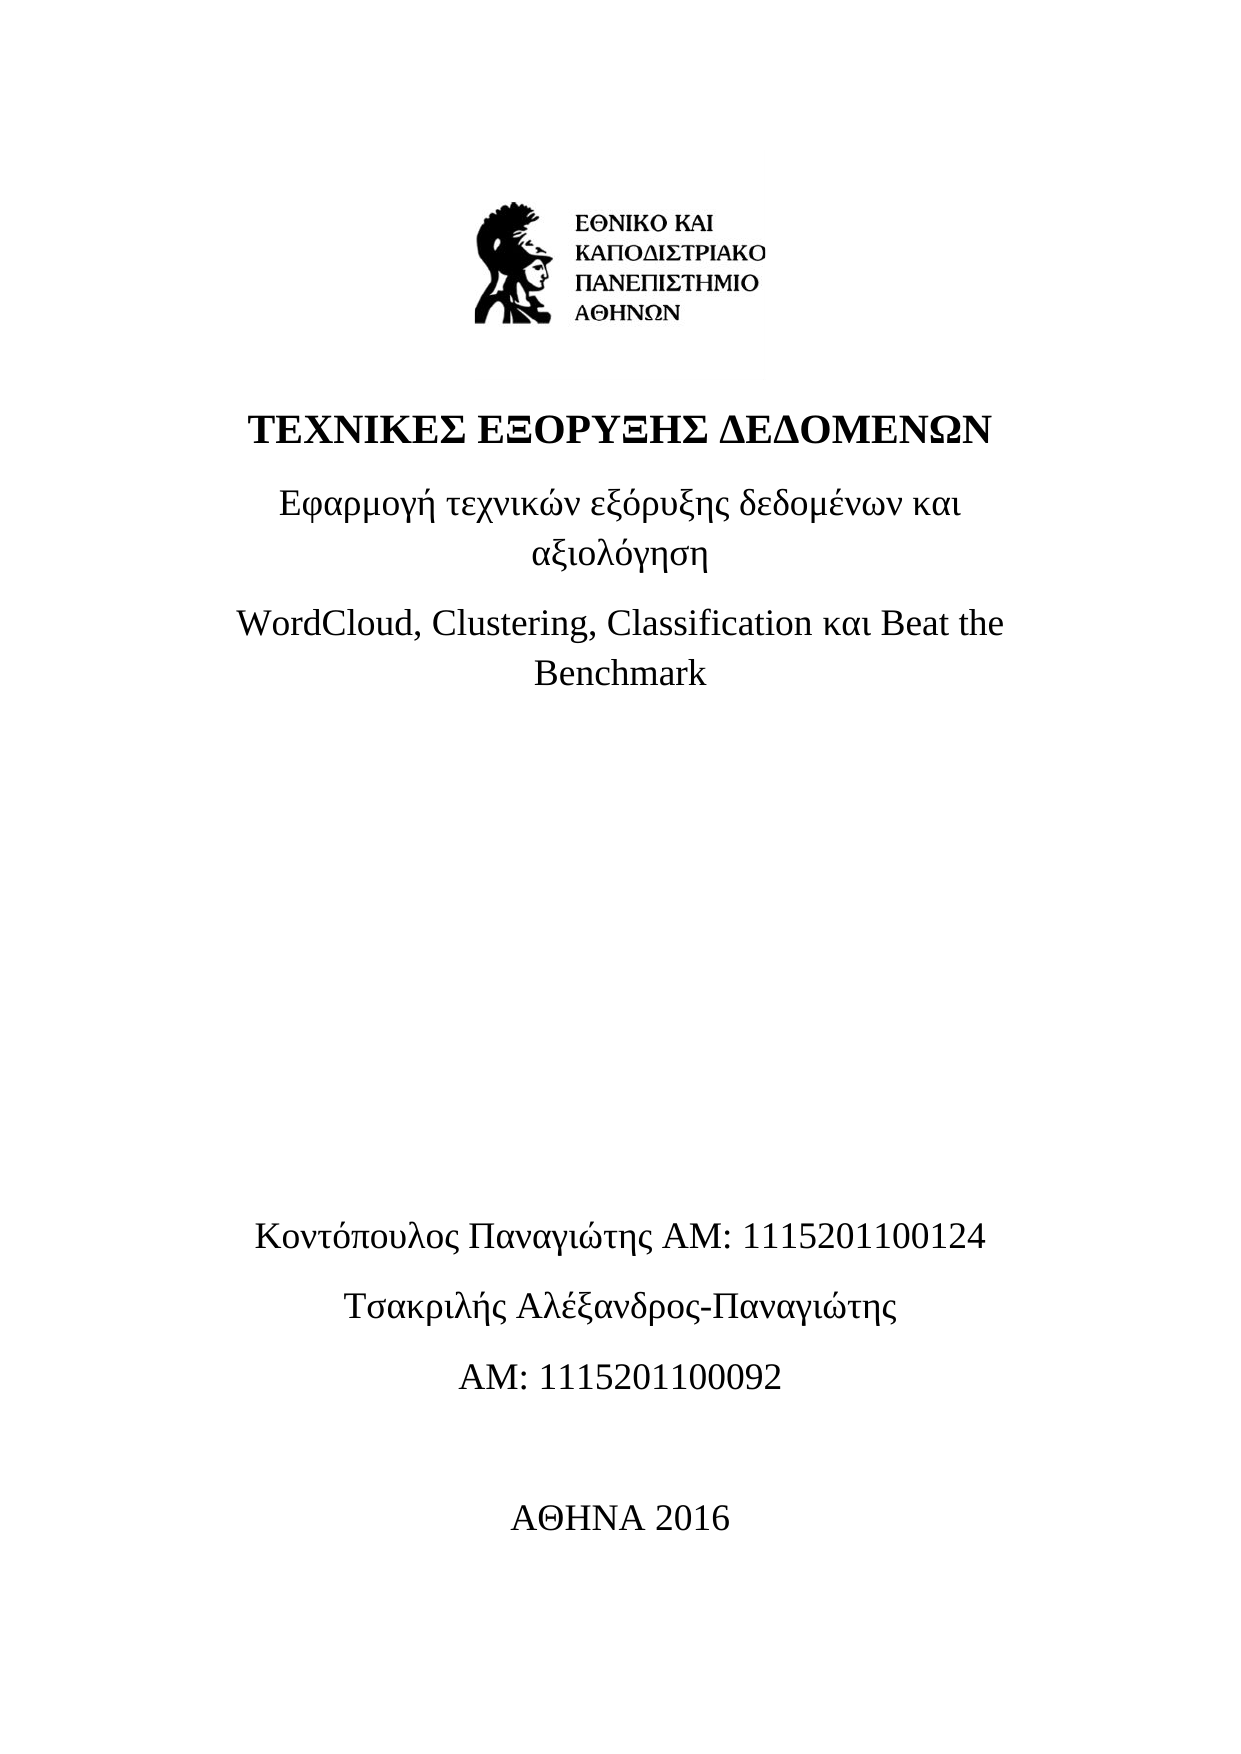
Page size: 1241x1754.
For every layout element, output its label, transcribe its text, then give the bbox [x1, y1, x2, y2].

text ΤΕΧΝΙΚΕΣ ΕΞΟΡΥΞΗΣ ΔΕΔΟΜΕΝΩΝ [187, 405, 1053, 453]
text ΑΜ: 1115201100092 [187, 1354, 1053, 1397]
text WordCloud, Clustering, Classification και Beat the Benchmark [187, 601, 1053, 693]
text Εφαρμογή τεχνικών εξόρυξης δεδομένων και αξιολόγηση [187, 481, 1053, 573]
text ΑΘΗΝΑ 2016 [187, 1495, 1053, 1538]
text Τσακριλής Αλέξανδρος-Παναγιώτης [187, 1284, 1053, 1327]
picture [474, 150, 766, 380]
text Κοντόπουλος Παναγιώτης ΑΜ: 1115201100124 [187, 1213, 1053, 1257]
